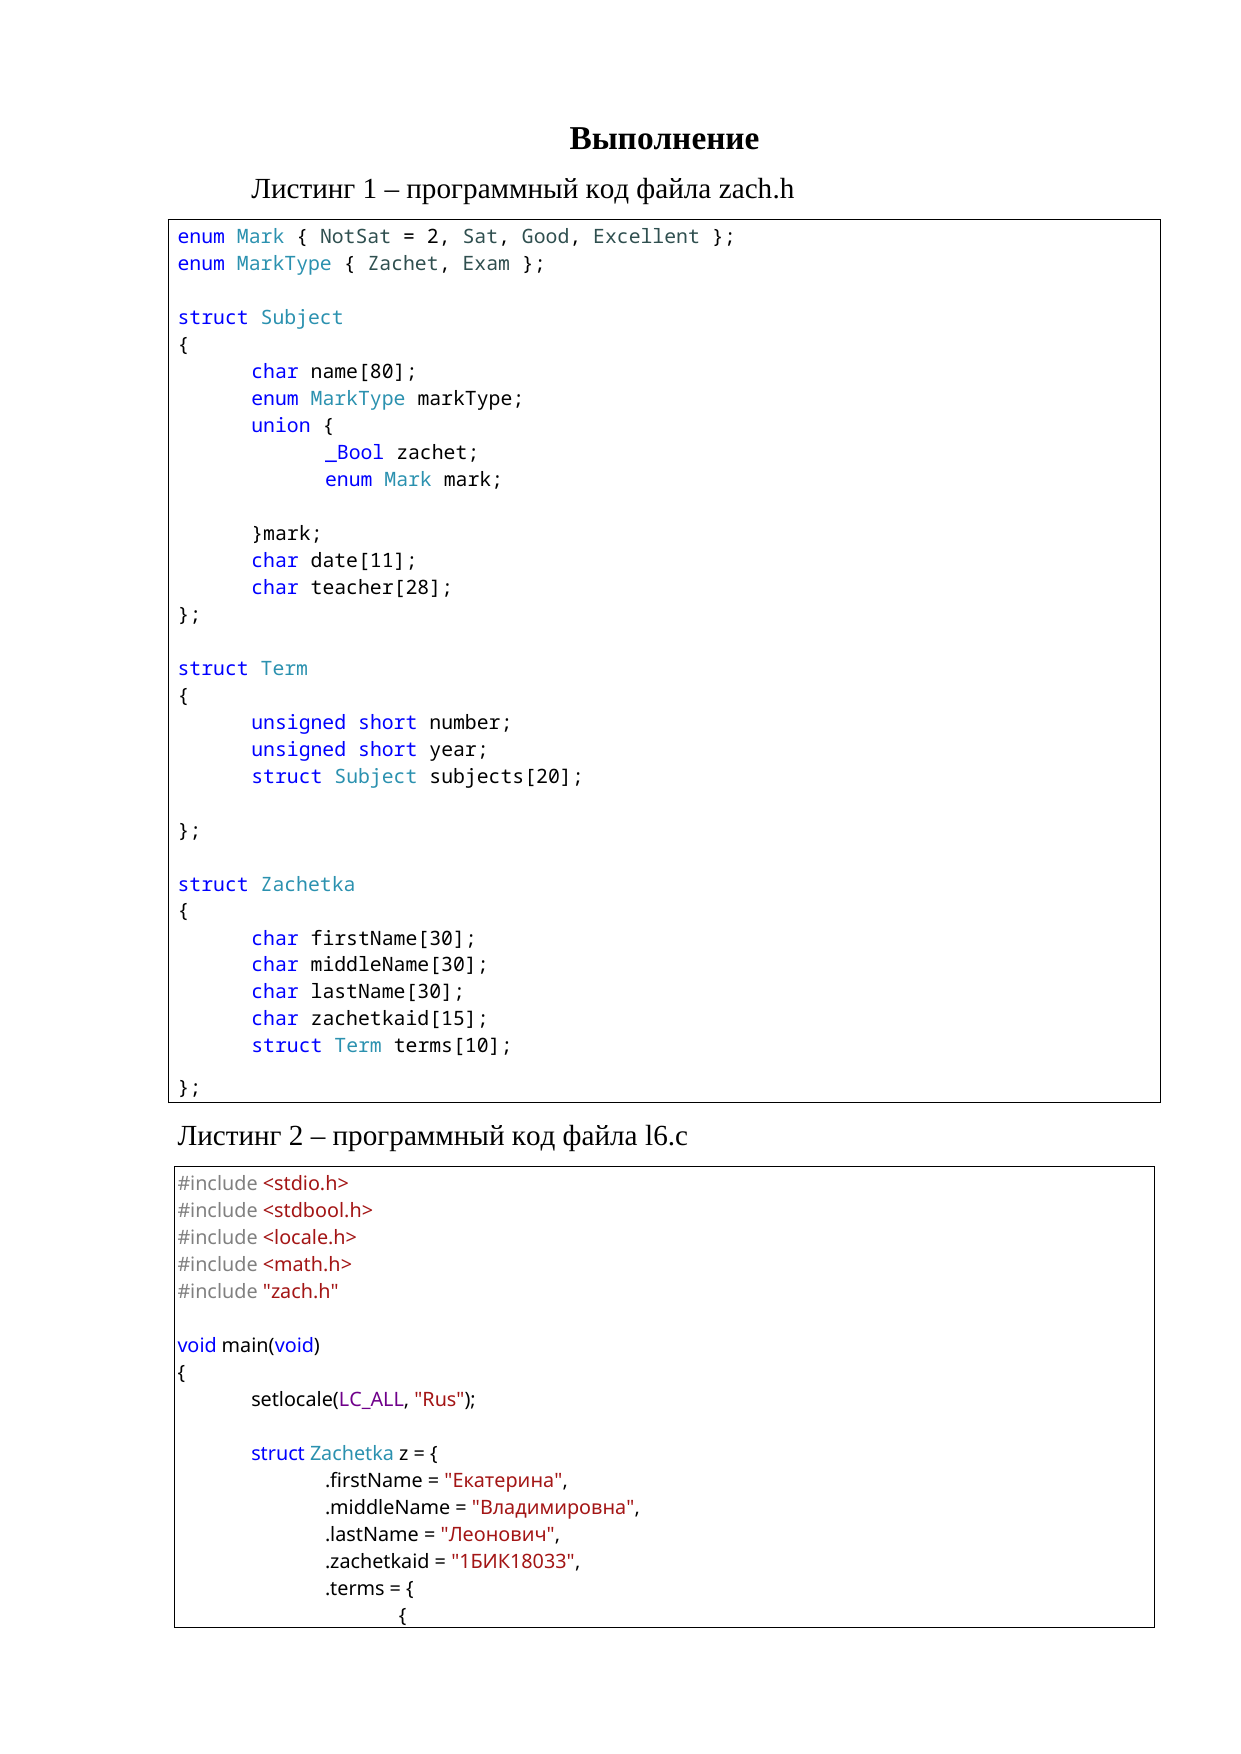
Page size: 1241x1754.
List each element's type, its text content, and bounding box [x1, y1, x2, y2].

subtitle Выполнение [177, 118, 1152, 156]
text Листинг 2 – программный код файла l6.c [177, 1118, 1152, 1151]
text .zachetkaid = "1БИК18033", [177, 1547, 1152, 1574]
text { [177, 897, 1152, 924]
text #include "zach.h" [177, 1277, 1152, 1304]
text struct Zachetka z = { [177, 1439, 1152, 1466]
text { [177, 1601, 1152, 1627]
text char date[11]; [177, 546, 1152, 573]
text Листинг 1 – программный код файла zach.h [177, 171, 1152, 204]
text struct Zachetka [177, 870, 1152, 897]
text enum MarkType { Zachet, Exam }; [177, 249, 1152, 276]
text }; [177, 600, 1152, 627]
text enum Mark mark; [177, 465, 1152, 492]
text }mark; [177, 519, 1152, 546]
text #include <stdio.h> [175, 1167, 1154, 1196]
text .firstName = "Екатерина", [177, 1466, 1152, 1493]
text }; [177, 816, 1152, 843]
text #include <locale.h> [177, 1223, 1152, 1250]
text .terms = { [177, 1574, 1152, 1601]
text _Bool zachet; [177, 438, 1152, 465]
text #include <stdbool.h> [177, 1196, 1152, 1223]
text struct Subject subjects[20]; [177, 762, 1152, 789]
text char lastName[30]; [177, 978, 1152, 1005]
text char name[80]; [177, 357, 1152, 384]
text }; [169, 1070, 1160, 1102]
text #include <math.h> [177, 1250, 1152, 1277]
text { [177, 330, 1152, 357]
text char firstName[30]; [177, 924, 1152, 951]
text union { [177, 411, 1152, 438]
text struct Subject [177, 303, 1152, 330]
text unsigned short number; [177, 708, 1152, 735]
text { [177, 681, 1152, 708]
text enum Mark { NotSat = 2, Sat, Good, Excellent }; [169, 220, 1160, 249]
text enum MarkType markType; [177, 384, 1152, 411]
text char middleName[30]; [177, 951, 1152, 978]
text .lastName = "Леонович", [177, 1520, 1152, 1547]
text char zachetkaid[15]; [177, 1005, 1152, 1032]
text char teacher[28]; [177, 573, 1152, 600]
text { [177, 1358, 1152, 1385]
text setlocale(LC_ALL, "Rus"); [177, 1385, 1152, 1412]
text struct Term terms[10]; [177, 1032, 1152, 1059]
text void main(void) [177, 1331, 1152, 1358]
text .middleName = "Владимировна", [177, 1493, 1152, 1520]
text struct Term [177, 654, 1152, 681]
text unsigned short year; [177, 735, 1152, 762]
